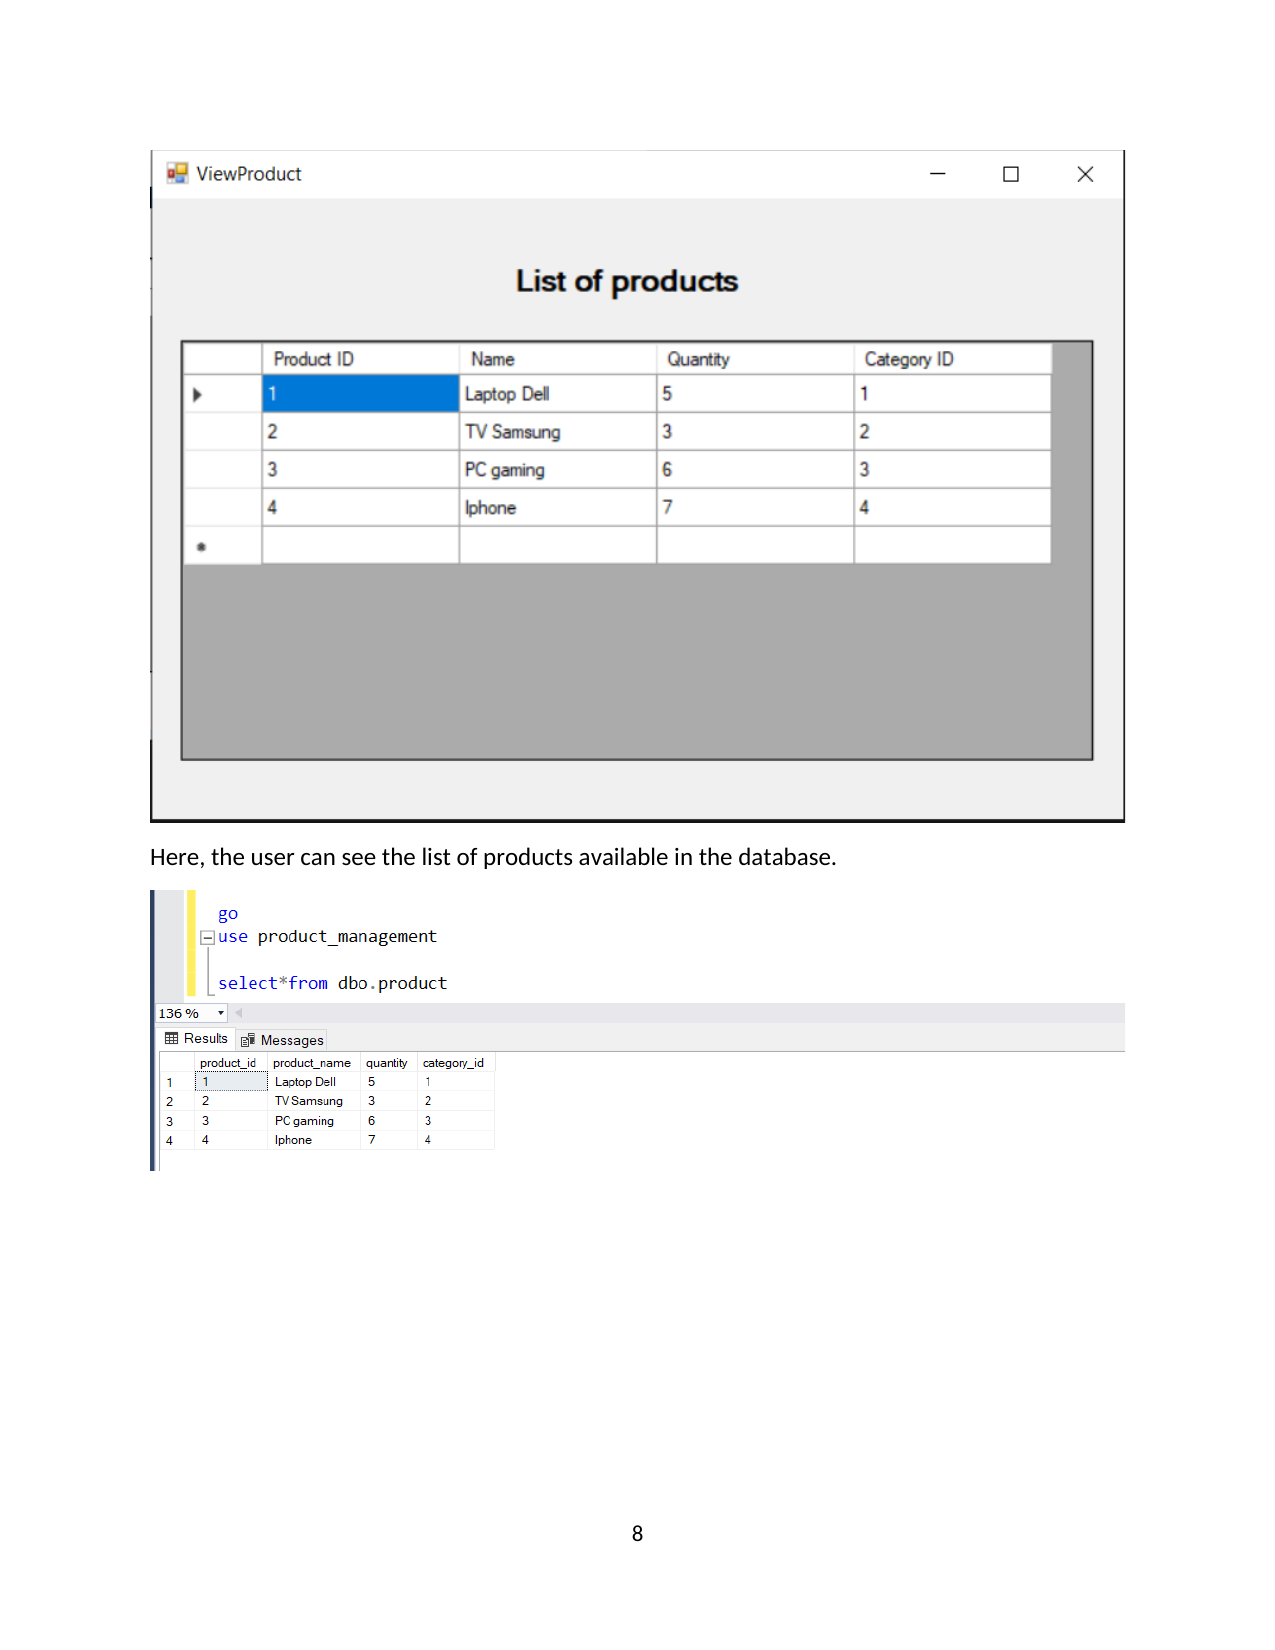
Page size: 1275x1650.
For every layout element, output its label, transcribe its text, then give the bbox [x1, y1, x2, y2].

picture [150, 890, 1125, 1171]
picture [150, 150, 1125, 823]
text Here, the user can see the list of products available in the database. [150, 841, 1125, 872]
